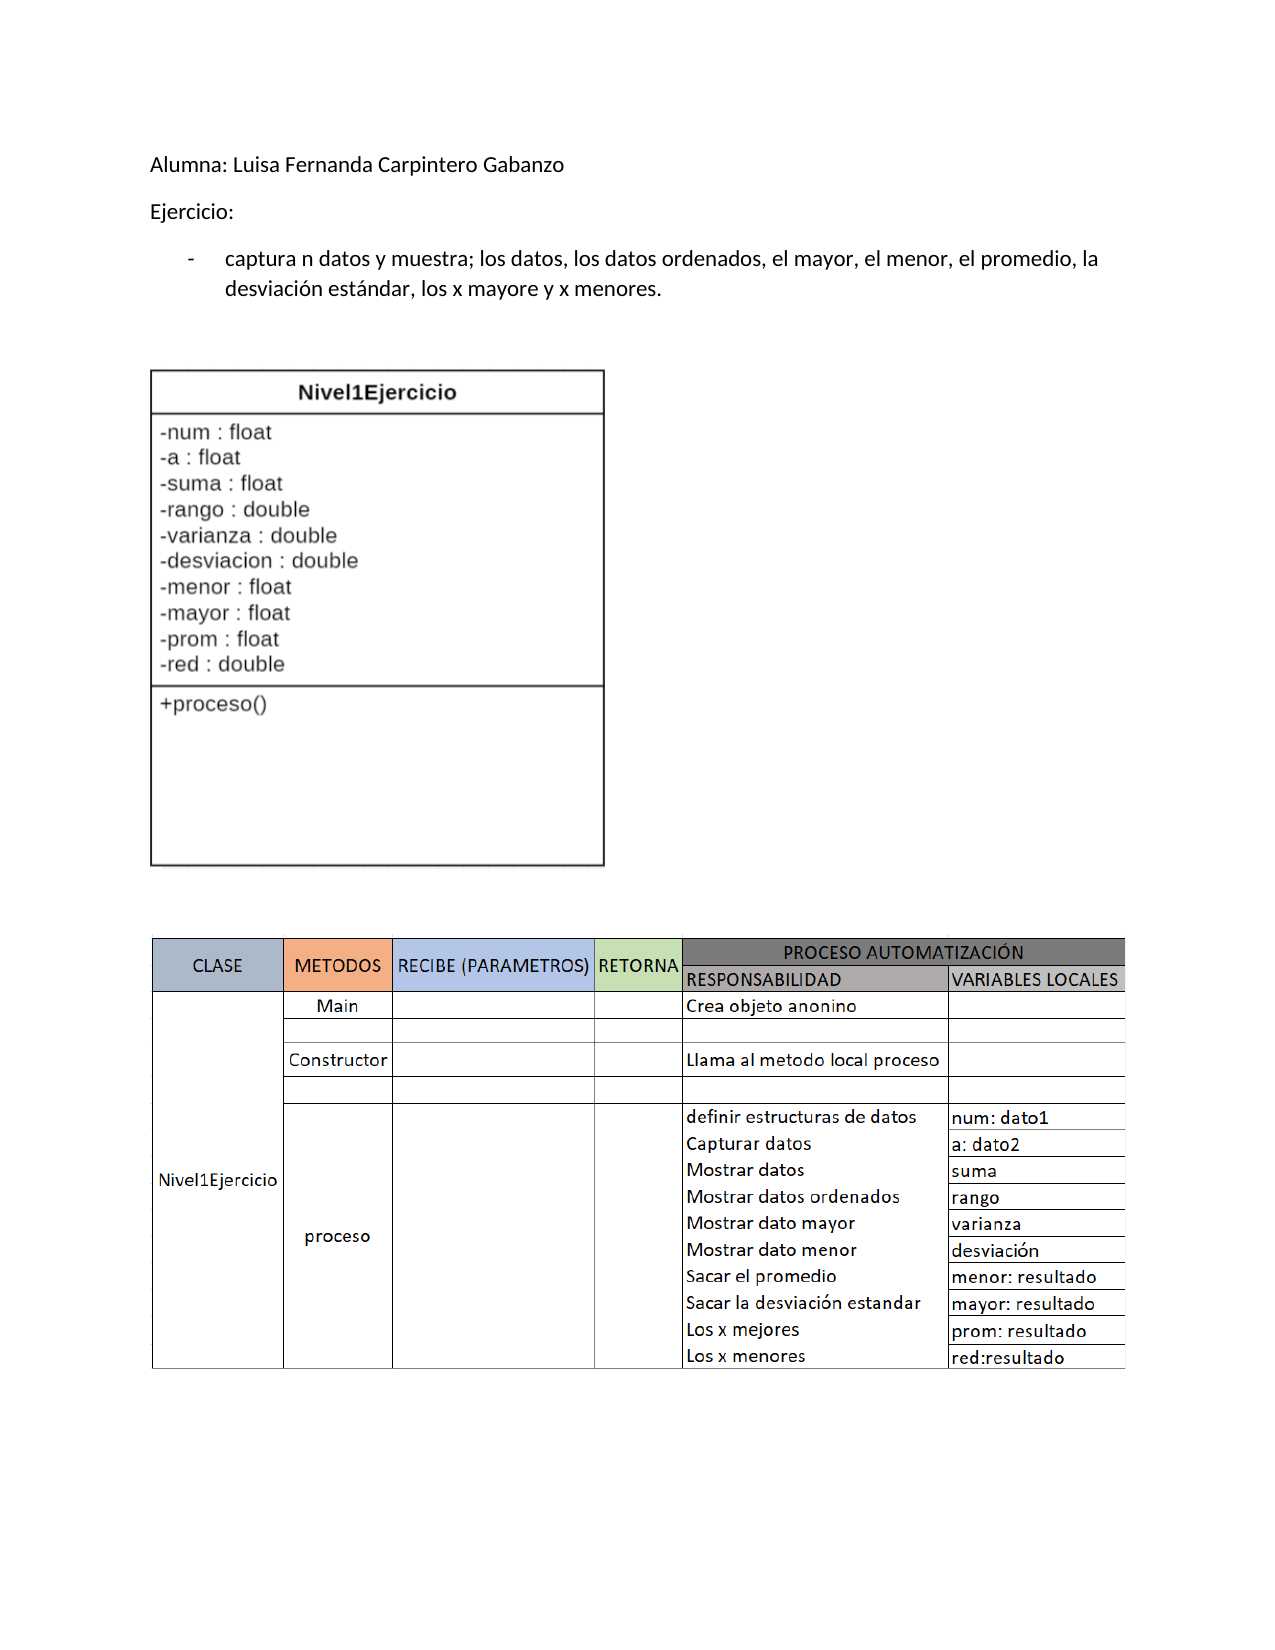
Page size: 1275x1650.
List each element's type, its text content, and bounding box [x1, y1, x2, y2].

text Ejercicio: [150, 197, 1125, 225]
list captura n datos y muestra; los datos, los datos ordenados, el mayor, el menor, el promedio, la desviación estándar, los x mayore y x menores. [187, 244, 1125, 302]
text Alumna: Luisa Fernanda Carpintero Gabanzo [150, 150, 1125, 178]
picture [150, 367, 606, 869]
picture [150, 934, 1125, 1369]
